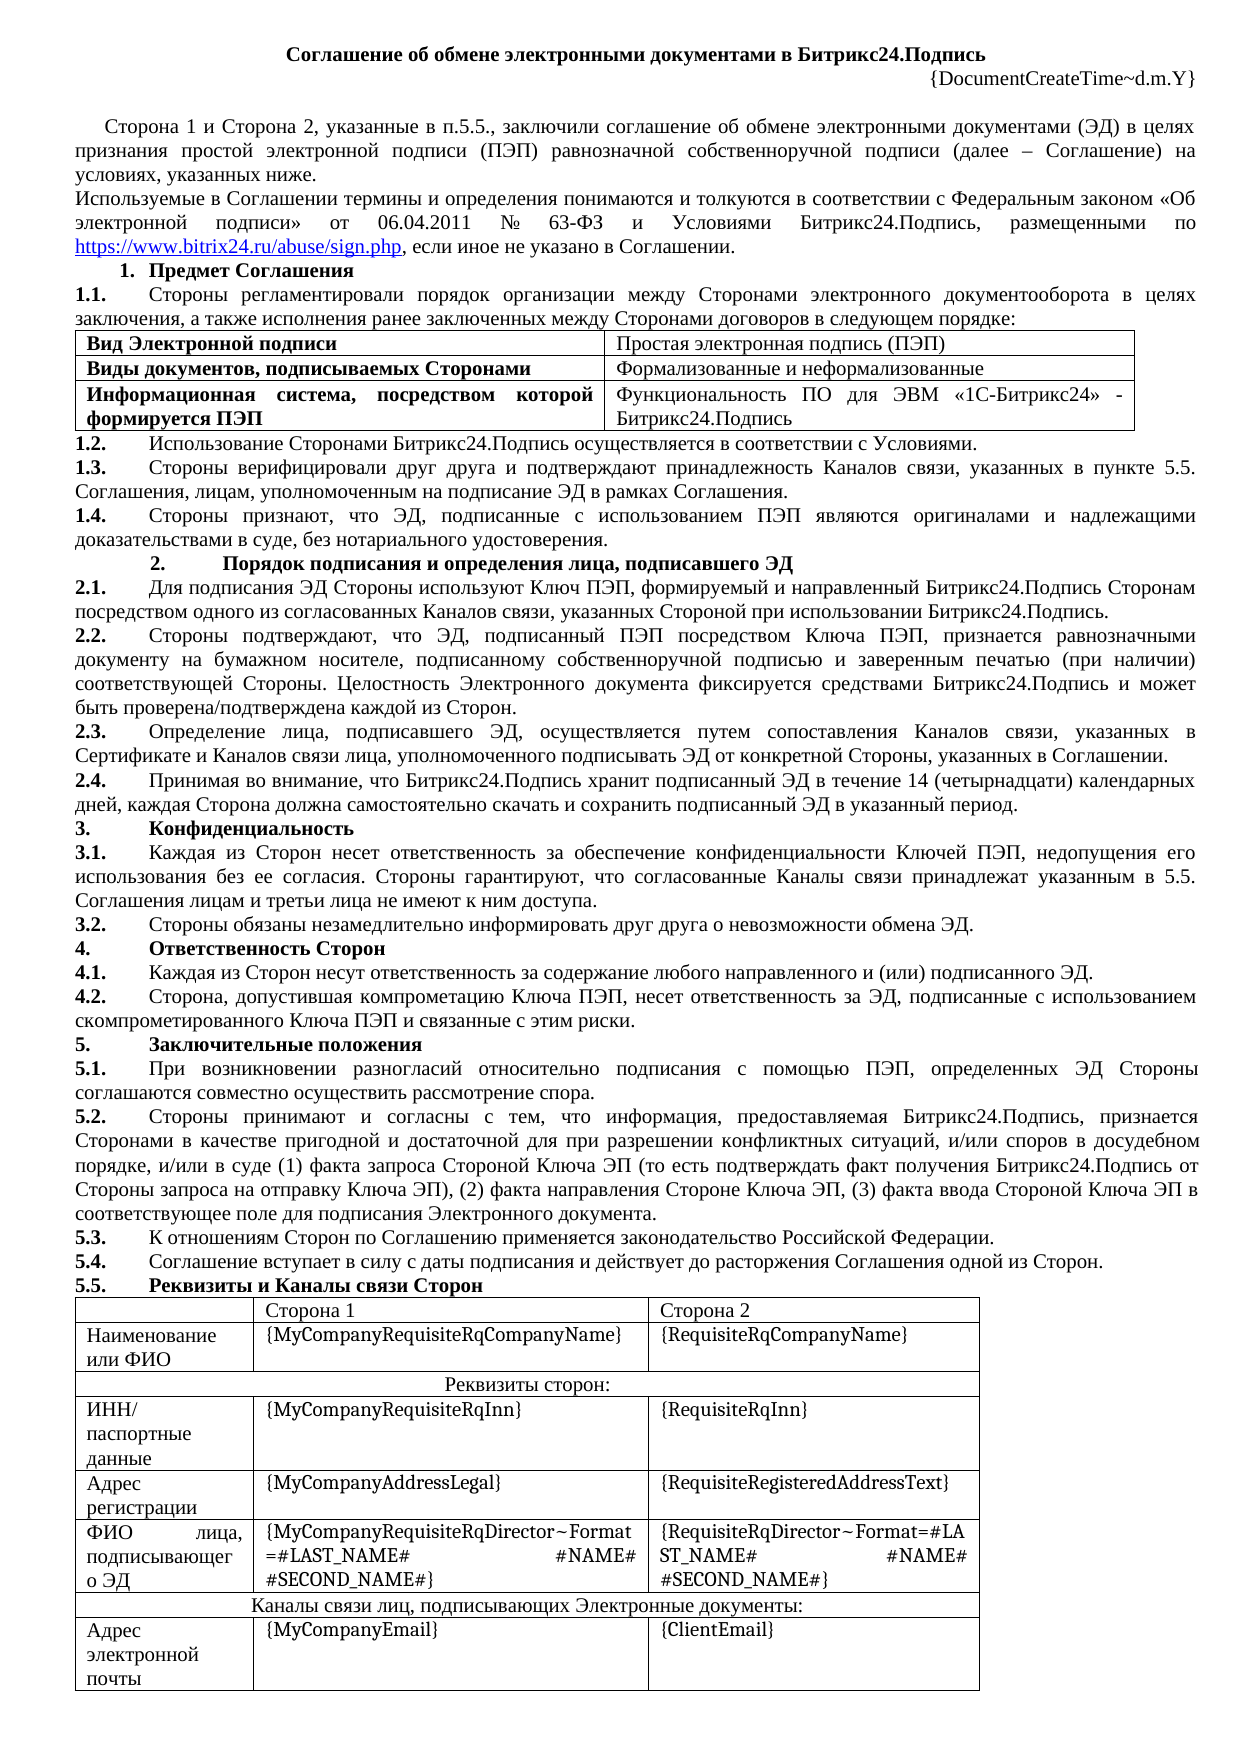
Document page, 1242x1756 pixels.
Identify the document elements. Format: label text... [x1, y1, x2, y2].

table_cell Наименование или ФИО [76, 1323, 253, 1371]
table_cell Адрес электронной почты [76, 1618, 253, 1690]
list Для подписания ЭД Стороны используют Ключ ПЭП, формируемый и направленный Битрикс24.Подпись Сторонам посредством одного из согласованных Каналов связи, указанных Стороной при использовании Битрикс24.Подпись. [75, 575, 1197, 623]
list Стороны регламентировали порядок организации между Сторонами электронного документооборота в целях заключения, а также исполнения ранее заключенных между Сторонами договоров в следующем порядке: [75, 282, 1197, 330]
list Использование Сторонами Битрикс24.Подпись осуществляется в соответствии с Условиями. [75, 431, 1197, 455]
table_header Простая электронная подпись (ПЭП) [605, 331, 1134, 355]
table_cell Формализованные и неформализованные [605, 356, 1134, 380]
table_cell {RequisiteRqDirector~Format=#LAST_NAME# #NAME# #SECOND_NAME#} [649, 1520, 979, 1592]
table_cell ФИО лица, подписывающего ЭД [76, 1520, 253, 1592]
table_cell Виды документов, подписываемых Сторонами [76, 356, 604, 380]
list Соглашение вступает в силу с даты подписания и действует до расторжения Соглашения одной из Сторон. [75, 1249, 1200, 1273]
text {DocumentCreateTime~d.m.Y} [75, 66, 1197, 89]
table_cell {RequisiteRegisteredAddressText} [649, 1471, 979, 1519]
table_cell ИНН/ паспортные данные [76, 1397, 253, 1469]
table_cell {MyCompanyEmail} [254, 1618, 648, 1690]
table_cell {MyCompanyRequisiteRqDirector~Format=#LAST_NAME# #NAME# #SECOND_NAME#} [254, 1520, 648, 1592]
text Соглашение об обмене электронными документами в Битрикс24.Подпись [75, 41, 1197, 66]
table_cell Адрес регистрации [76, 1471, 253, 1519]
subtitle Используемые в Соглашении термины и определения понимаются и толкуются в соответствии с Федеральным законом «Об электронной подписи» от 06.04.2011 № 63-ФЗ и Условиями Битрикс24.Подпись, размещенными по https://www.bitrix24.ru/abuse/sign.php, если иное не указано в Соглашении. [75, 186, 1197, 258]
table_cell {RequisiteRqCompanyName} [649, 1323, 979, 1371]
list Конфиденциальность [75, 816, 1197, 840]
table_cell Реквизиты сторон: [76, 1372, 979, 1396]
list Стороны принимают и согласны с тем, что информация, предоставляемая Битрикс24.Подпись, признается Сторонами в качестве пригодной и достаточной для при разрешении конфликтных ситуаций, и/или споров в досудебном порядке, и/или в суде (1) факта запроса Стороной Ключа ЭП (то есть подтверждать факт получения Битрикс24.Подпись от Стороны запроса на отправку Ключа ЭП), (2) факта направления Стороне Ключа ЭП, (3) факта ввода Стороной Ключа ЭП в соответствующее поле для подписания Электронного документа. [75, 1104, 1200, 1225]
list Определение лица, подписавшего ЭД, осуществляется путем сопоставления Каналов связи, указанных в Сертификате и Каналов связи лица, уполномоченного подписывать ЭД от конкретной Стороны, указанных в Соглашении. [75, 719, 1197, 767]
table_cell Каналы связи лиц, подписывающих Электронные документы: [76, 1593, 979, 1617]
table_header Сторона 2 [649, 1298, 979, 1322]
table_cell {MyCompanyRequisiteRqCompanyName} [254, 1323, 648, 1371]
list Порядок подписания и определения лица, подписавшего ЭД [150, 551, 1197, 575]
list При возникновении разногласий относительно подписания с помощью ПЭП, определенных ЭД Стороны соглашаются совместно осуществить рассмотрение спора. [75, 1056, 1200, 1104]
list Каждая из Сторон несут ответственность за содержание любого направленного и (или) подписанного ЭД. [75, 960, 1197, 984]
list К отношениям Сторон по Соглашению применяется законодательство Российской Федерации. [75, 1225, 1200, 1249]
list Ответственность Сторон [75, 936, 1197, 960]
list Каждая из Сторон несет ответственность за обеспечение конфиденциальности Ключей ПЭП, недопущения его использования без ее согласия. Стороны гарантируют, что согласованные Каналы связи принадлежат указанным в 5.5. Соглашения лицам и третьи лица не имеют к ним доступа. [75, 840, 1197, 912]
subtitle Сторона 1 и Сторона 2, указанные в п.5.5., заключили соглашение об обмене электронными документами (ЭД) в целях признания простой электронной подписи (ПЭП) равнозначной собственноручной подписи (далее – Соглашение) на условиях, указанных ниже. [75, 114, 1197, 186]
list Реквизиты и Каналы связи Сторон [75, 1273, 1200, 1297]
table_header Сторона 1 [254, 1298, 648, 1322]
list Сторона, допустившая компрометацию Ключа ПЭП, несет ответственность за ЭД, подписанные с использованием скомпрометированного Ключа ПЭП и связанные с этим риски. [75, 984, 1197, 1032]
table_header [76, 1298, 253, 1322]
list Стороны верифицировали друг друга и подтверждают принадлежность Каналов связи, указанных в пункте 5.5. Соглашения, лицам, уполномоченным на подписание ЭД в рамках Соглашения. [75, 455, 1197, 503]
list Стороны подтверждают, что ЭД, подписанный ПЭП посредством Ключа ПЭП, признается равнозначными документу на бумажном носителе, подписанному собственноручной подписью и заверенным печатью (при наличии) соответствующей Стороны. Целостность Электронного документа фиксируется средствами Битрикс24.Подпись и может быть проверена/подтверждена каждой из Сторон. [75, 623, 1197, 719]
list Предмет Соглашения [75, 258, 1197, 282]
table_cell {RequisiteRqInn} [649, 1397, 979, 1469]
list Стороны обязаны незамедлительно информировать друг друга о невозможности обмена ЭД. [75, 912, 1197, 936]
table_cell Функциональность ПО для ЭВМ «1С-Битрикс24» - Битрикс24.Подпись [605, 381, 1134, 429]
table_cell {MyCompanyAddressLegal} [254, 1471, 648, 1519]
table_header Вид Электронной подписи [76, 331, 604, 355]
table_cell {ClientEmail} [649, 1618, 979, 1690]
table_cell Информационная система, посредством которой формируется ПЭП [76, 381, 604, 429]
list Принимая во внимание, что Битрикс24.Подпись хранит подписанный ЭД в течение 14 (четырнадцати) календарных дней, каждая Сторона должна самостоятельно скачать и сохранить подписанный ЭД в указанный период. [75, 767, 1197, 816]
list Стороны признают, что ЭД, подписанные с использованием ПЭП являются оригиналами и надлежащими доказательствами в суде, без нотариального удостоверения. [75, 503, 1197, 551]
list Заключительные положения [75, 1032, 1200, 1056]
table_cell {MyCompanyRequisiteRqInn} [254, 1397, 648, 1469]
